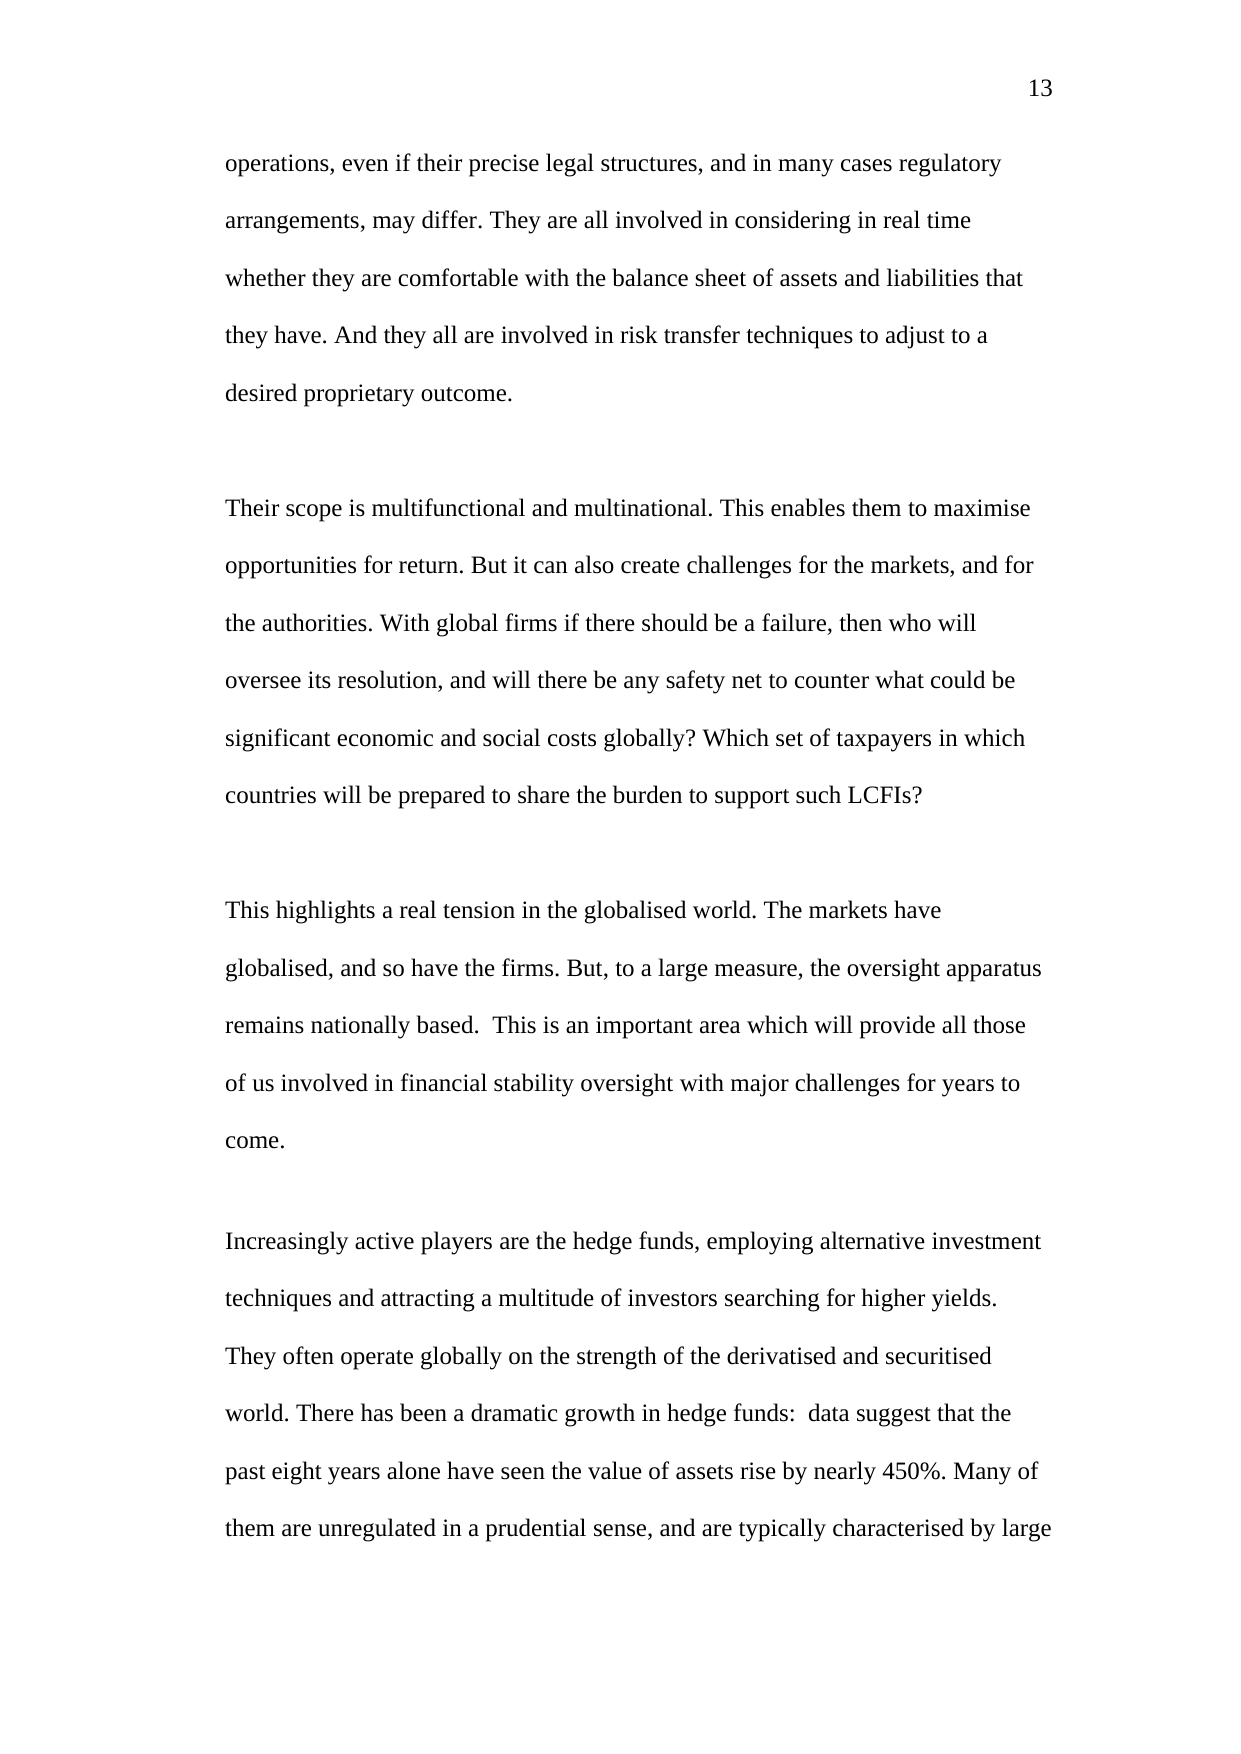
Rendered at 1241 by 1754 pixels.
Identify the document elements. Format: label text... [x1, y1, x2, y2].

text operations, even if their precise legal structures, and in many cases regulatory arrangements, may differ. They are all involved in considering in real time whether they are comfortable with the balance sheet of assets and liabilities that they have. And they all are involved in risk transfer techniques to adjust to a desired proprietary outcome. [225, 148, 1026, 407]
text Their scope is multifunctional and multinational. This enables them to maximise opportunities for return. But it can also create challenges for the markets, and for the authorities. With global firms if there should be a failure, then who will oversee its resolution, and will there be any safety net to counter what could be significant economic and social costs globally? Which set of taxpayers in which countries will be prepared to share the burden to support such LCFIs? [225, 493, 1046, 809]
text They often operate globally on the strength of the derivatised and securitised world. There has been a dramatic growth in hedge funds: data suggest that the past eight years alone have seen the value of assets rise by nearly 450%. Many of them are unregulated in a prudential sense, and are typically characterised by large [225, 1341, 1053, 1542]
text Increasingly active players are the hedge funds, employing alternative investment techniques and attracting a multitude of investors searching for higher yields. [225, 1226, 1044, 1312]
text This highlights a real tension in the globalised world. The markets have globalised, and so have the firms. But, to a large measure, the oversight apparatus remains nationally based. This is an important area which will provide all those of us involved in financial stability oversight with major challenges for years to come. [225, 895, 1047, 1154]
